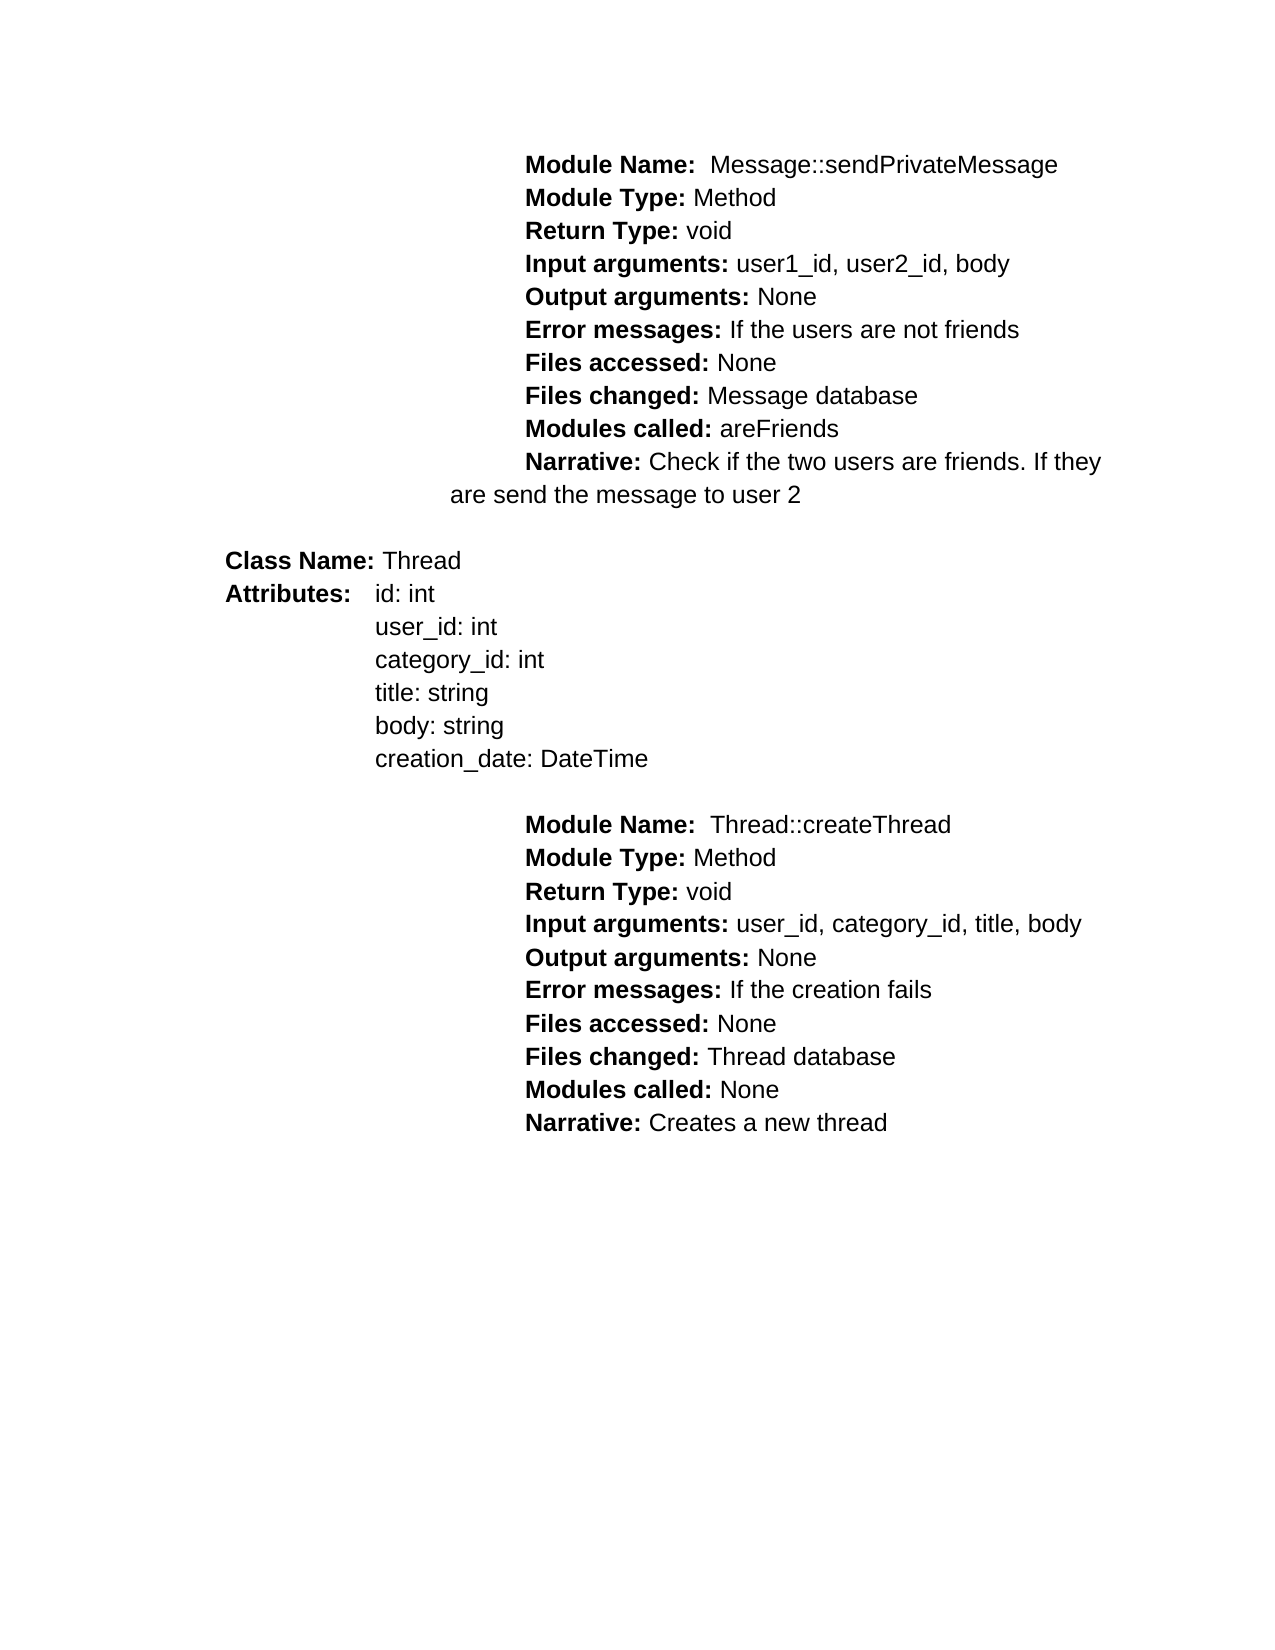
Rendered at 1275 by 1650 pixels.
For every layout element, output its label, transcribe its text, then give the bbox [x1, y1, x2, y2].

text Module Name: Message::sendPrivateMessage Module Type: Method Return Type: void Input arguments: user1_id, user2_id, body Output arguments: None Error messages: If the users are not friends Files accessed: None Files changed: Message database Modules called: areFriends Narrative: Check if the two users are friends. If they are send the message to user 2 [450, 150, 1125, 509]
text creation_date: DateTime [150, 744, 1125, 773]
text category_id: int [150, 645, 1125, 674]
text body: string [150, 711, 1125, 740]
text user_id: int [150, 612, 1125, 641]
text Module Name: Thread::createThread Module Type: Method Return Type: void Input arguments: user_id, category_id, title, body Output arguments: None Error messages: If the creation fails Files accessed: None Files changed: Thread database Modules called: None Narrative: Creates a new thread [450, 810, 1125, 1136]
text Attributes: id: int [150, 579, 1125, 608]
text title: string [150, 678, 1125, 707]
text Class Name: Thread [150, 546, 1125, 575]
